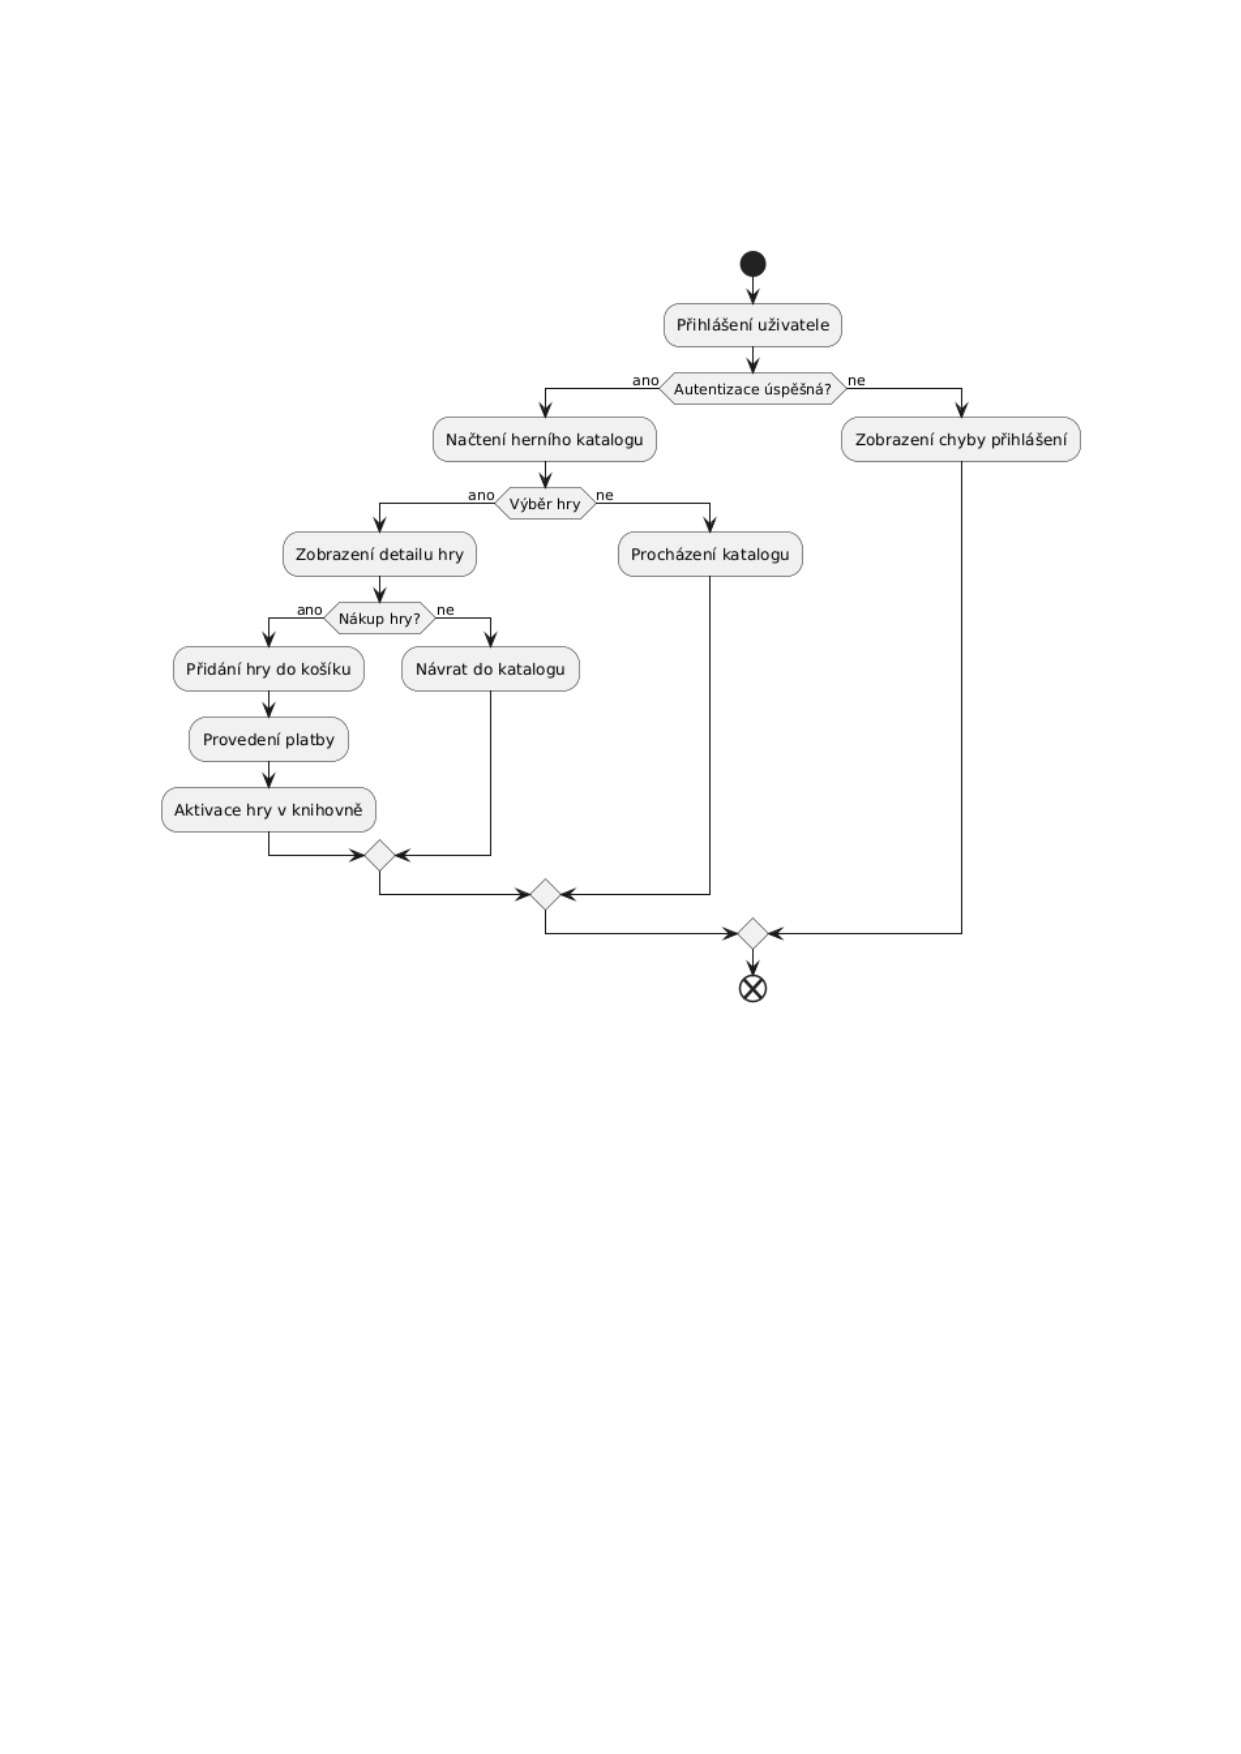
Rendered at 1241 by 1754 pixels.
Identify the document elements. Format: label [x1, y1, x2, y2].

picture [147, 238, 1093, 1014]
